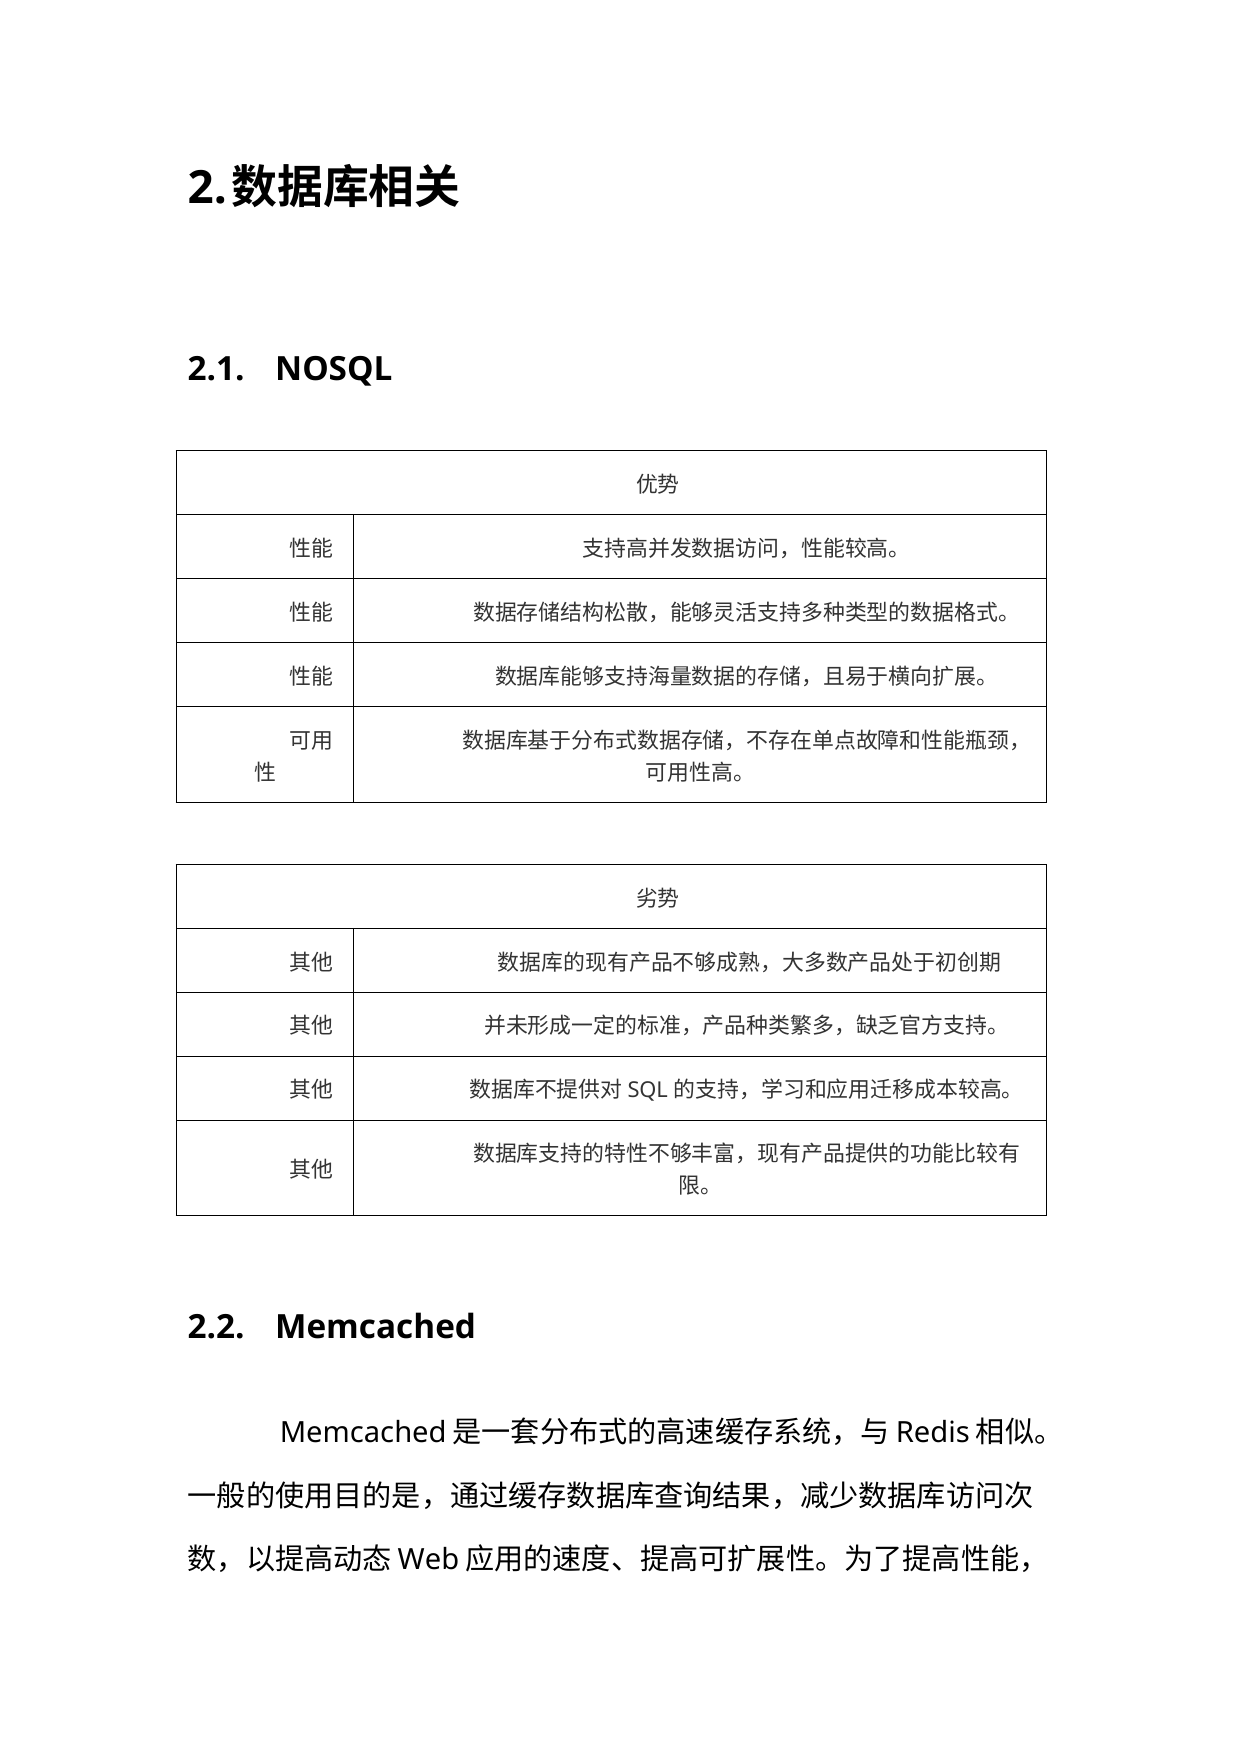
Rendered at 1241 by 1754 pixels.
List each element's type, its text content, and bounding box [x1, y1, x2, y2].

subtitle 数据库相关 [187, 150, 1053, 217]
table_cell 数据库能够支持海量数据的存储，且易于横向扩展。 [354, 643, 1046, 706]
table_cell 其他 [177, 1121, 353, 1215]
table_cell 数据存储结构松散，能够灵活支持多种类型的数据格式。 [354, 579, 1046, 642]
table_cell 并未形成一定的标准，产品种类繁多，缺乏官方支持。 [354, 993, 1046, 1056]
table_cell 性能 [177, 515, 353, 578]
table_cell 支持高并发数据访问，性能较高。 [354, 515, 1046, 578]
table_cell 数据库的现有产品不够成熟，大多数产品处于初创期 [354, 929, 1046, 992]
table_header 劣势 [177, 865, 1046, 928]
table_cell 数据库基于分布式数据存储，不存在单点故障和性能瓶颈，可用性高。 [354, 707, 1046, 802]
table_cell 性能 [177, 579, 353, 642]
table_cell 其他 [177, 1057, 353, 1120]
table_cell 数据库不提供对 SQL 的支持，学习和应用迁移成本较高。 [354, 1057, 1046, 1120]
table_cell 数据库支持的特性不够丰富，现有产品提供的功能比较有限。 [354, 1121, 1046, 1215]
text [187, 1409, 1053, 1578]
table_cell 其他 [177, 993, 353, 1056]
subtitle Memcached [187, 1303, 1053, 1348]
subtitle NOSQL [187, 345, 1053, 390]
table_cell 其他 [177, 929, 353, 992]
table_header 优势 [177, 451, 1046, 514]
table_cell 性能 [177, 643, 353, 706]
table_cell 可用性 [177, 707, 353, 802]
